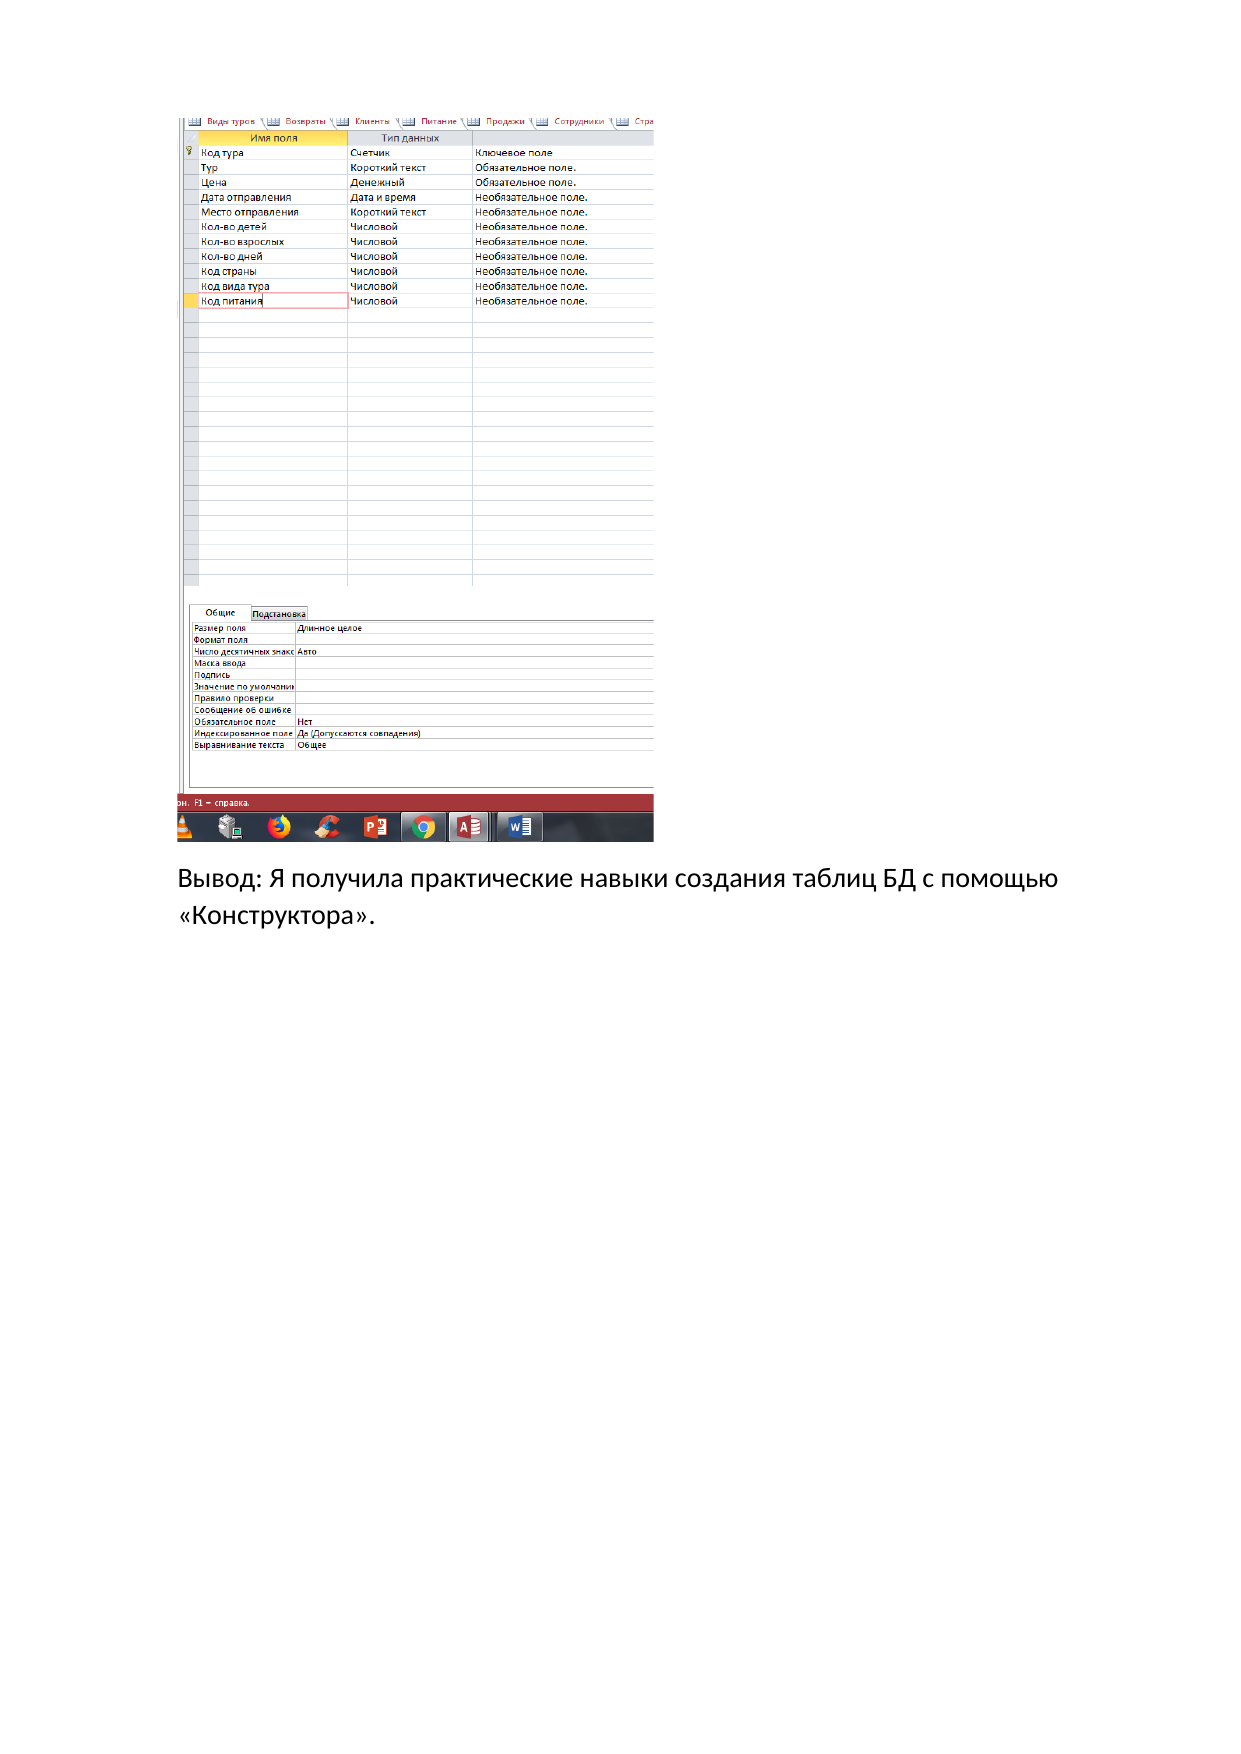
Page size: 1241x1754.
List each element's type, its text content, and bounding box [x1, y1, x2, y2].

text Вывод: Я получила практические навыки создания таблиц БД с помощью «Конструктора». [177, 860, 1152, 932]
picture [177, 118, 654, 842]
